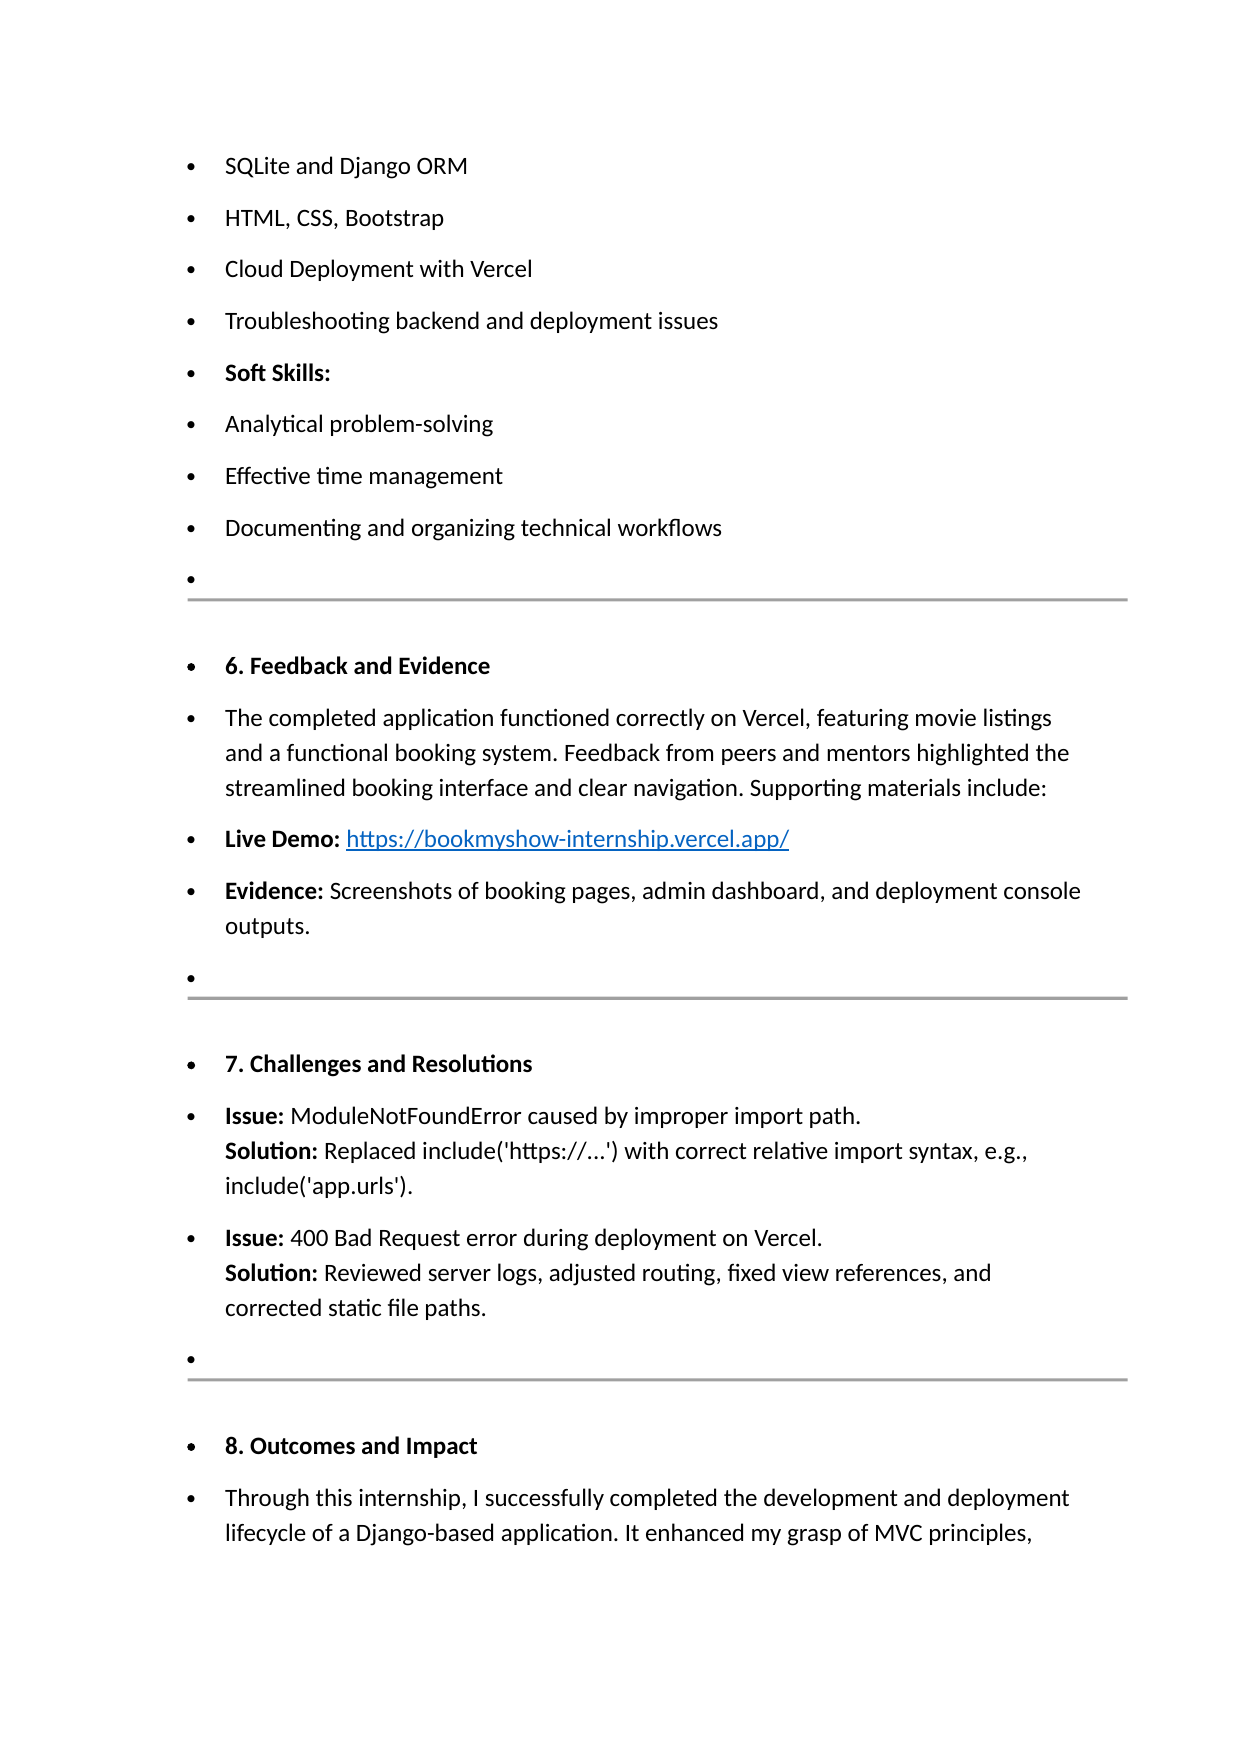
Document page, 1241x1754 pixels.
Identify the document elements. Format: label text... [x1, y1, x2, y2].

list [187, 1482, 1090, 1547]
list 6. Feedback and Evidence [187, 650, 1090, 681]
list Issue: ModuleNotFoundError caused by improper import path. Solution: Replaced include('https://...') with correct relative import syntax, e.g., include('app.urls'). [187, 1100, 1090, 1201]
list Troubleshooting backend and deployment issues [187, 305, 1090, 336]
list SQLite and Django ORM [187, 150, 1090, 181]
list Evidence: Screenshots of booking pages, admin dashboard, and deployment console outputs. [187, 875, 1090, 941]
list 8. Outcomes and Impact [187, 1430, 1090, 1461]
list Live Demo: https://bookmyshow-internship.vercel.app/ [187, 823, 1090, 854]
list The completed application functioned correctly on Vercel, featuring movie listings and a functional booking system. Feedback from peers and mentors highlighted the streamlined booking interface and clear navigation. Supporting materials include: [187, 702, 1090, 802]
list Documenting and organizing technical workflows [187, 512, 1090, 542]
list Analytical problem-solving [187, 408, 1090, 439]
list 7. Challenges and Resolutions [187, 1048, 1090, 1079]
list Soft Skills: [187, 357, 1090, 387]
list HTML, CSS, Bootstrap [187, 202, 1090, 232]
list Effective time management [187, 460, 1090, 491]
list Cloud Deployment with Vercel [187, 253, 1090, 284]
list Issue: 400 Bad Request error during deployment on Vercel. Solution: Reviewed server logs, adjusted routing, fixed view references, and corrected static file paths. [187, 1222, 1090, 1322]
